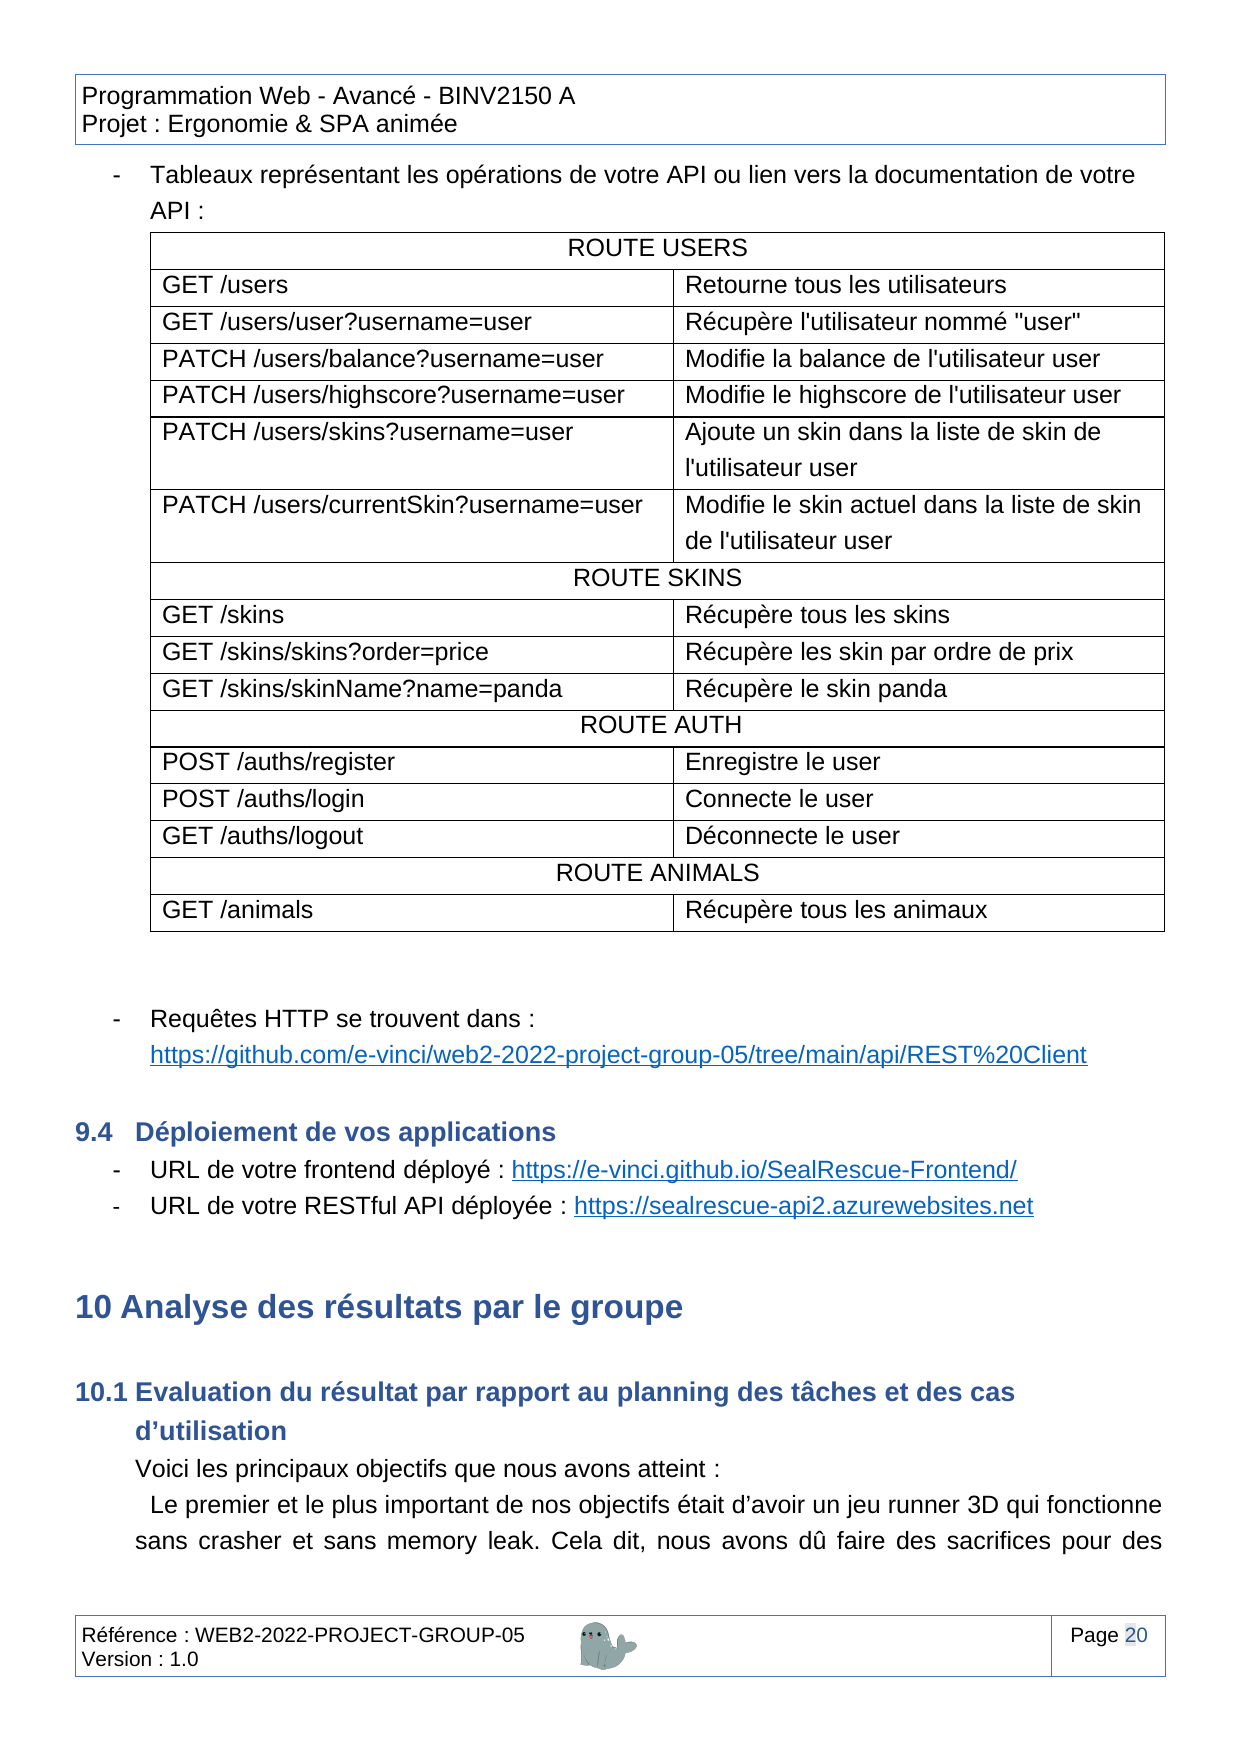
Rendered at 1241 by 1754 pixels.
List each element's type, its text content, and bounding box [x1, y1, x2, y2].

table_cell Récupère les skin par ordre de prix [674, 637, 1164, 673]
table_cell GET /animals [151, 895, 673, 931]
list Requêtes HTTP se trouvent dans : https://github.com/e-vinci/web2-2022-project-group-05/tree/main/api/REST%20Client [112, 1004, 1165, 1068]
table_cell Connecte le user [674, 784, 1164, 820]
subtitle Analyse des résultats par le groupe [75, 1287, 1165, 1326]
table_cell GET /users/user?username=user [151, 307, 673, 343]
table_cell GET /skins/skinName?name=panda [151, 674, 673, 709]
table_cell Modifie le highscore de l'utilisateur user [674, 381, 1164, 416]
table_cell Modifie la balance de l'utilisateur user [674, 344, 1164, 379]
table_cell POST /auths/login [151, 784, 673, 820]
list Tableaux représentant les opérations de votre API ou lien vers la documentation de votre API : [112, 160, 1165, 225]
table_cell Récupère tous les skins [674, 600, 1164, 636]
table_cell ROUTE SKINS [151, 563, 1164, 599]
table_cell Récupère tous les animaux [674, 895, 1164, 931]
table_cell Déconnecte le user [674, 821, 1164, 857]
list URL de votre frontend déployé : https://e-vinci.github.io/SealRescue-Frontend/ [112, 1155, 1165, 1183]
table_cell GET /users [151, 270, 673, 306]
table_cell PATCH /users/highscore?username=user [151, 381, 673, 416]
table_cell Modifie le skin actuel dans la liste de skin de l'utilisateur user [674, 490, 1164, 562]
list URL de votre RESTful API déployée : https://sealrescue-api2.azurewebsites.net [112, 1191, 1165, 1219]
table_cell ROUTE AUTH [151, 711, 1164, 746]
table_cell Récupère l'utilisateur nommé "user" [674, 307, 1164, 343]
table_cell GET /skins [151, 600, 673, 636]
table_cell PATCH /users/currentSkin?username=user [151, 490, 673, 562]
subtitle Evaluation du résultat par rapport au planning des tâches et des cas d’utilisation [75, 1376, 1165, 1446]
text Voici les principaux objectifs que nous avons atteint : [135, 1454, 1165, 1482]
table_cell ROUTE ANIMALS [151, 858, 1164, 894]
table_cell Retourne tous les utilisateurs [674, 270, 1164, 306]
table_cell GET /auths/logout [151, 821, 673, 857]
table_header ROUTE USERS [151, 233, 1164, 269]
table_cell Enregistre le user [674, 748, 1164, 783]
table_cell Récupère le skin panda [674, 674, 1164, 709]
table_cell GET /skins/skins?order=price [151, 637, 673, 673]
subtitle Déploiement de vos applications [75, 1116, 1165, 1147]
table_cell POST /auths/register [151, 748, 673, 783]
table_cell PATCH /users/balance?username=user [151, 344, 673, 379]
picture [579, 1618, 637, 1674]
table_cell PATCH /users/skins?username=user [151, 418, 673, 489]
table_cell Ajoute un skin dans la liste de skin de l'utilisateur user [674, 418, 1164, 489]
